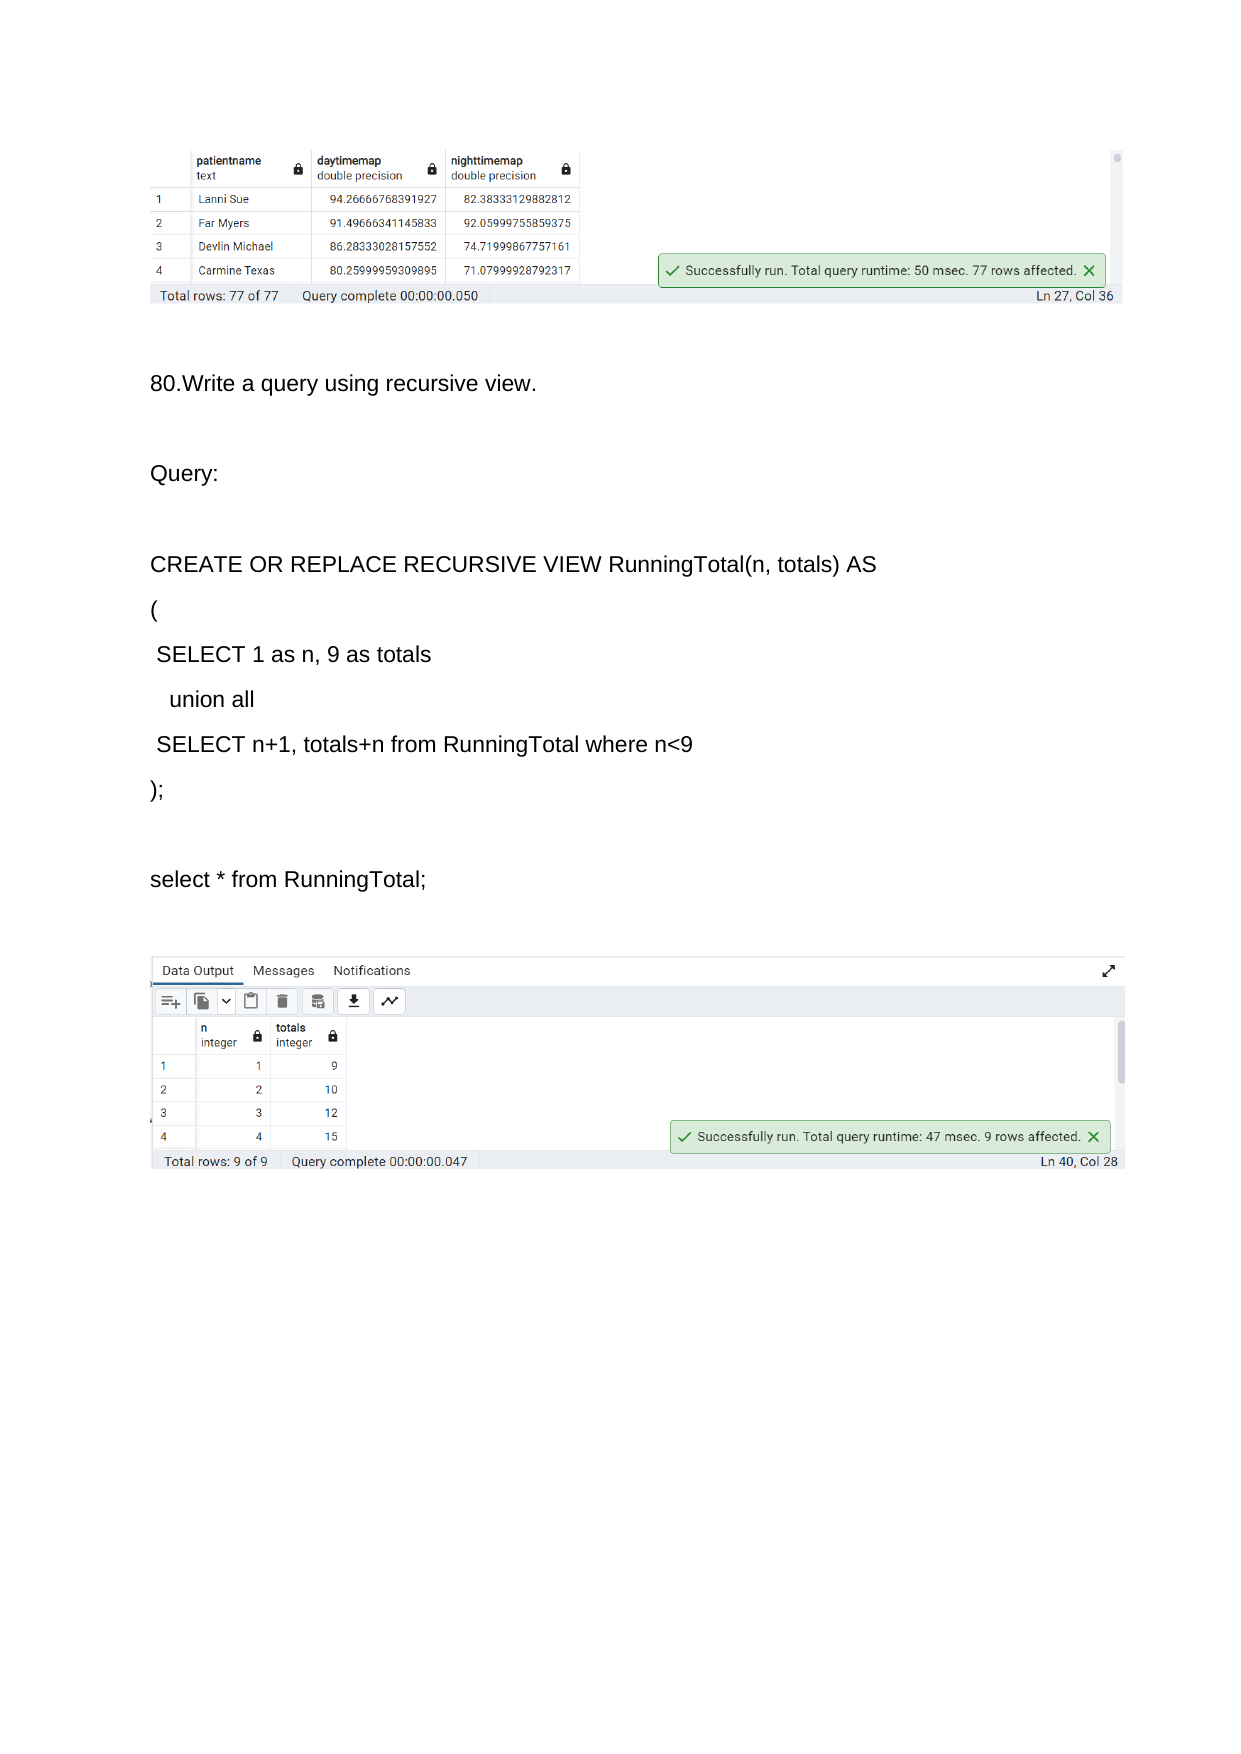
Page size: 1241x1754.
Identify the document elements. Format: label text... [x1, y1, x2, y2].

text SELECT 1 as n, 9 as totals [150, 641, 1090, 667]
text SELECT n+1, totals+n from RunningTotal where n<9 [150, 731, 1090, 757]
picture [150, 956, 1125, 1169]
text select * from RunningTotal; [150, 866, 1090, 893]
text 80.Write a query using recursive view. [150, 370, 1090, 396]
text Query: [150, 460, 1090, 487]
picture [150, 150, 1125, 307]
text ); [150, 776, 1090, 802]
text ( [150, 596, 1090, 622]
text CREATE OR REPLACE RECURSIVE VIEW RunningTotal(n, totals) AS [150, 551, 1090, 577]
text union all [150, 686, 1090, 712]
